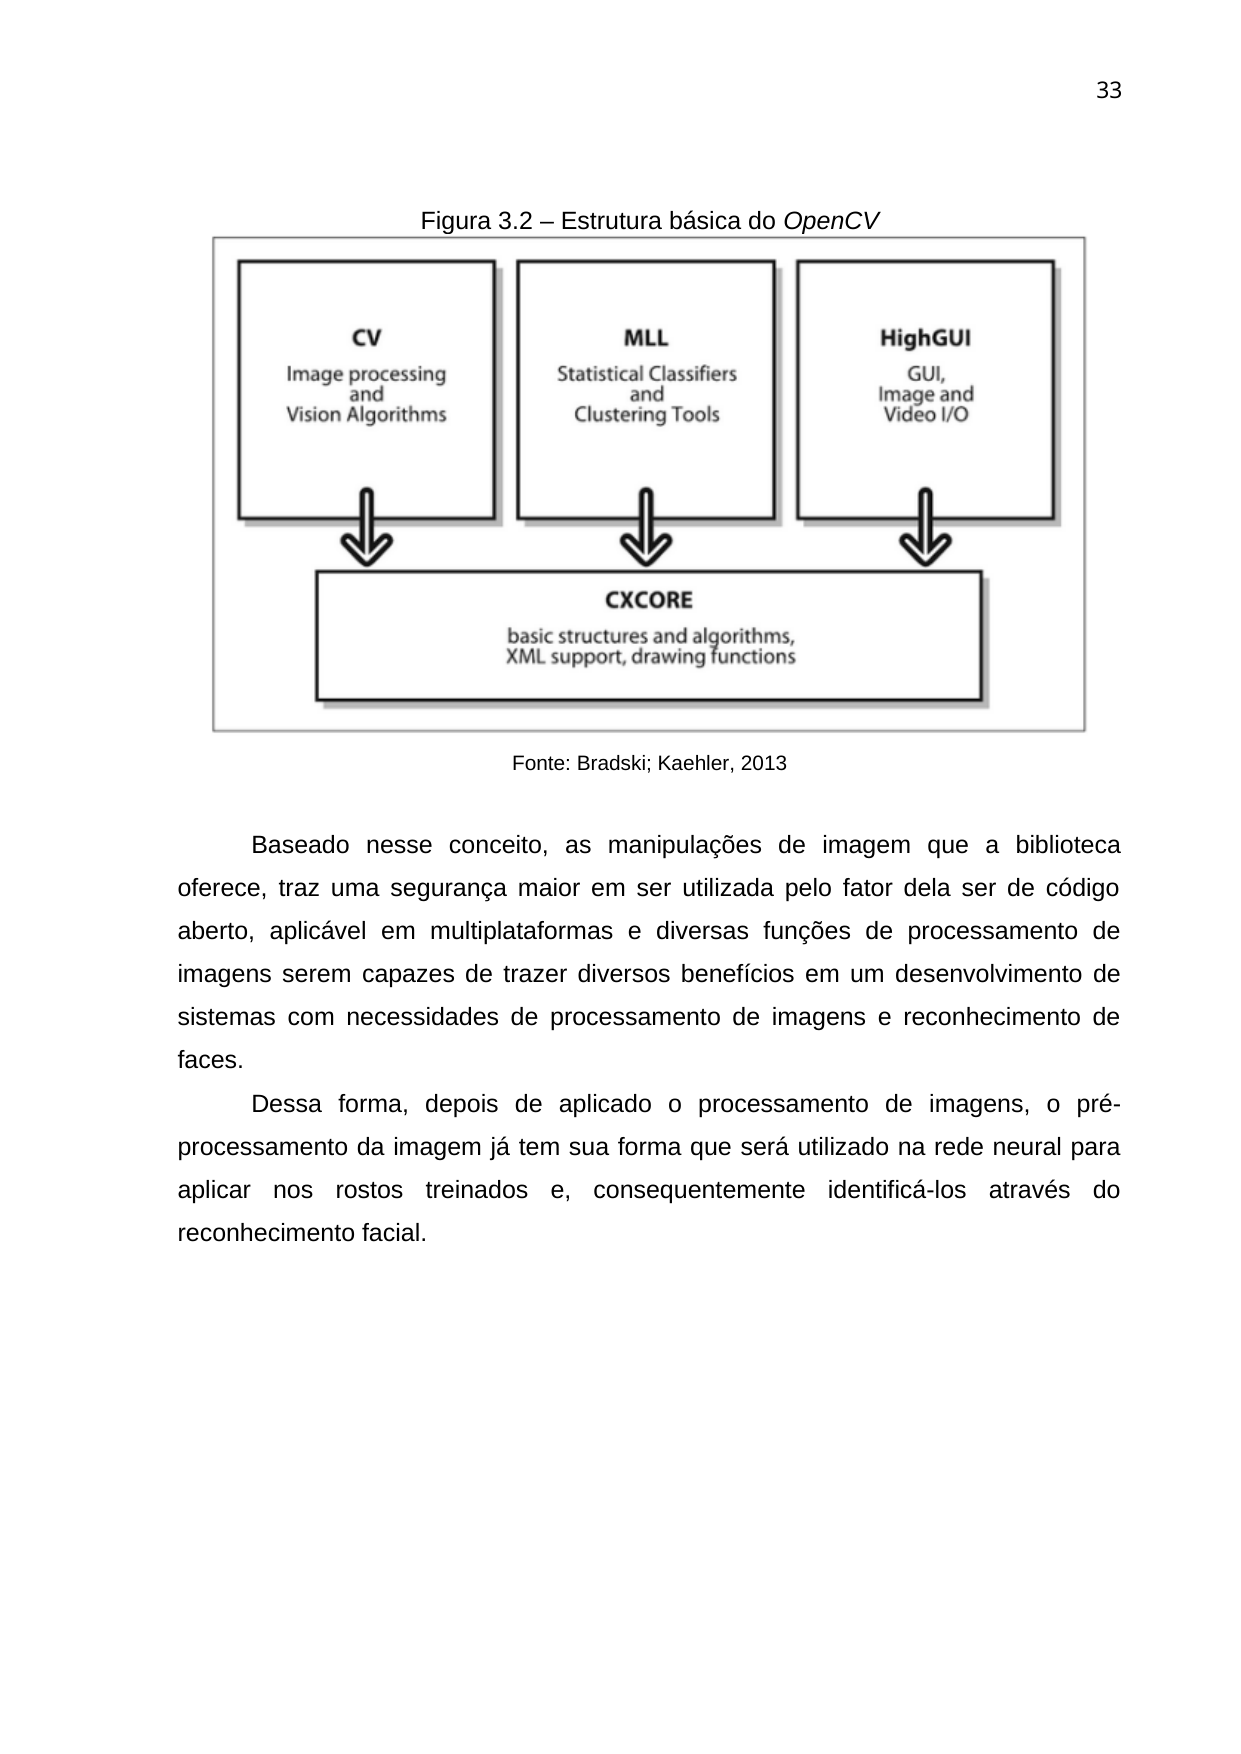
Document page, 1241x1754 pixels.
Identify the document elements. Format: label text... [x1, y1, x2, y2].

picture [211, 234, 1088, 736]
text Fonte: Bradski; Kaehler, 2013 [177, 751, 1122, 775]
text Figura 3.2 – Estrutura básica do OpenCV [177, 177, 1122, 235]
text Baseado nesse conceito, as manipulações de imagem que a biblioteca oferece, traz uma segurança maior em ser utilizada pelo fator dela ser de código aberto, aplicável em multiplataformas e diversas funções de processamento de imagens serem capazes de trazer diversos benefícios em um desenvolvimento de sistemas com necessidades de processamento de imagens e reconhecimento de faces. [177, 830, 1122, 1074]
